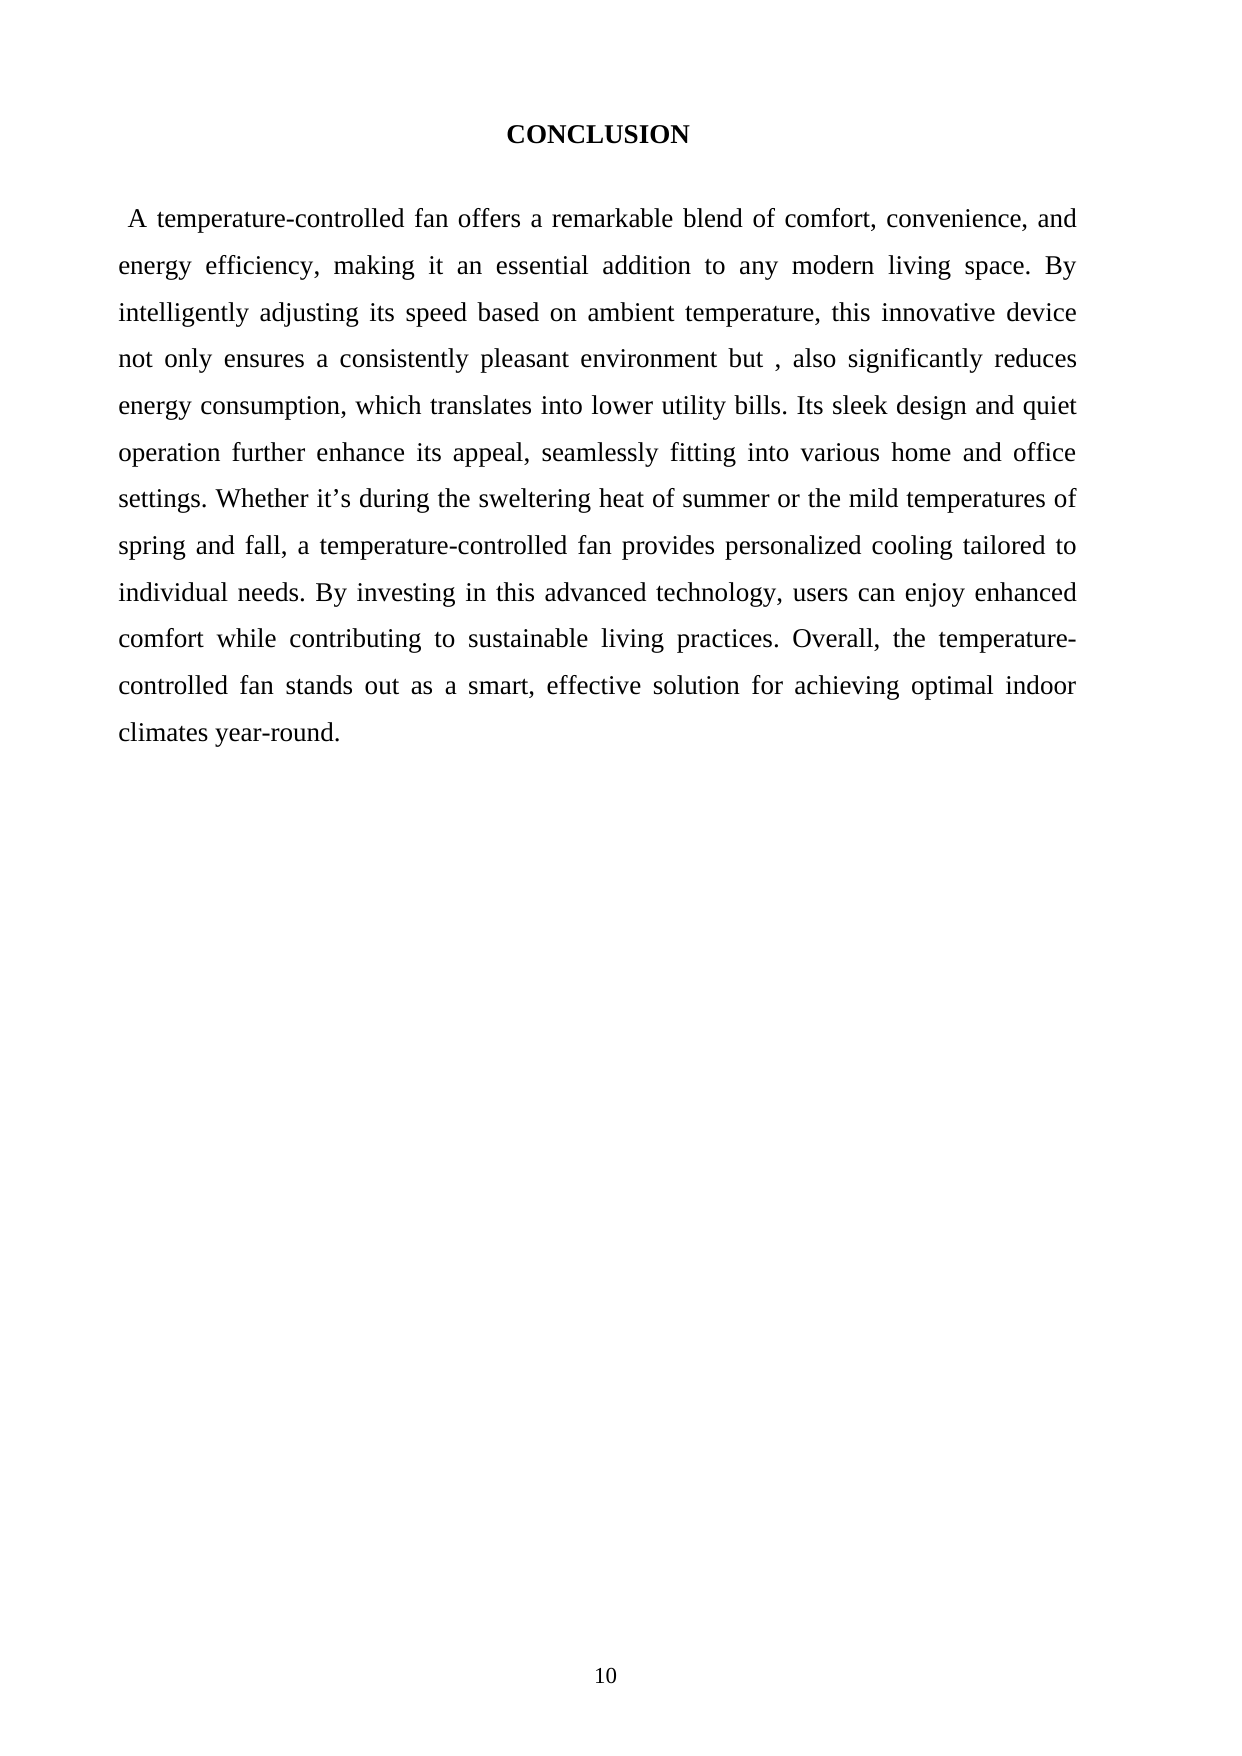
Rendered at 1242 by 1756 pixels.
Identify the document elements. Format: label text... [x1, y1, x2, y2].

text CONCLUSION [118, 118, 1078, 149]
text A temperature-controlled fan offers a remarkable blend of comfort, convenience, and energy efficiency, making it an essential addition to any modern living space. By intelligently adjusting its speed based on ambient temperature, this innovative device not only ensures a consistently pleasant environment but , also significantly reduces energy consumption, which translates into lower utility bills. Its sleek design and quiet operation further enhance its appeal, seamlessly fitting into various home and office settings. Whether it’s during the sweltering heat of summer or the mild temperatures of spring and fall, a temperature-controlled fan provides personalized cooling tailored to individual needs. By investing in this advanced technology, users can enjoy enhanced comfort while contributing to sustainable living practices. Overall, the temperature-controlled fan stands out as a smart, effective solution for achieving optimal indoor climates year-round. [118, 202, 1078, 747]
